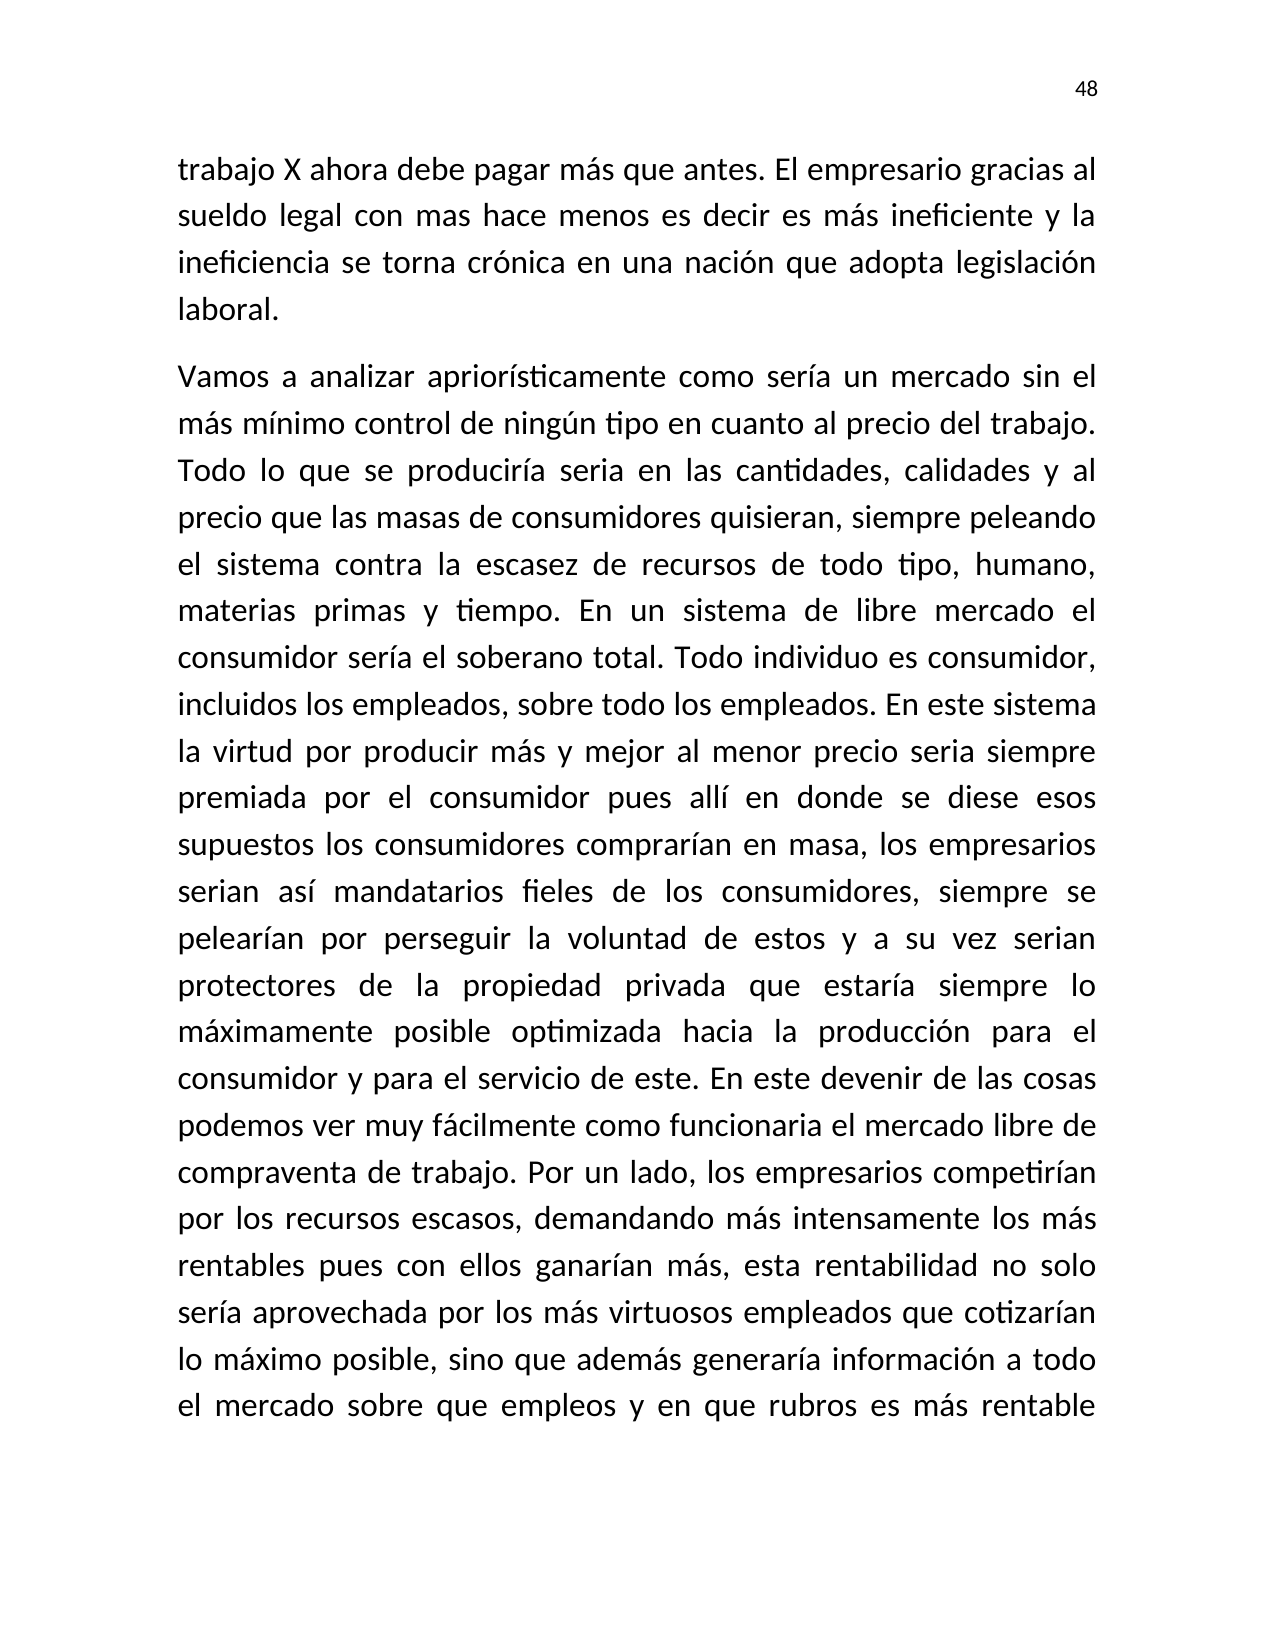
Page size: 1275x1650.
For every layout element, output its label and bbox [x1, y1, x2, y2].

text [177, 356, 1098, 1425]
text [177, 148, 1098, 329]
